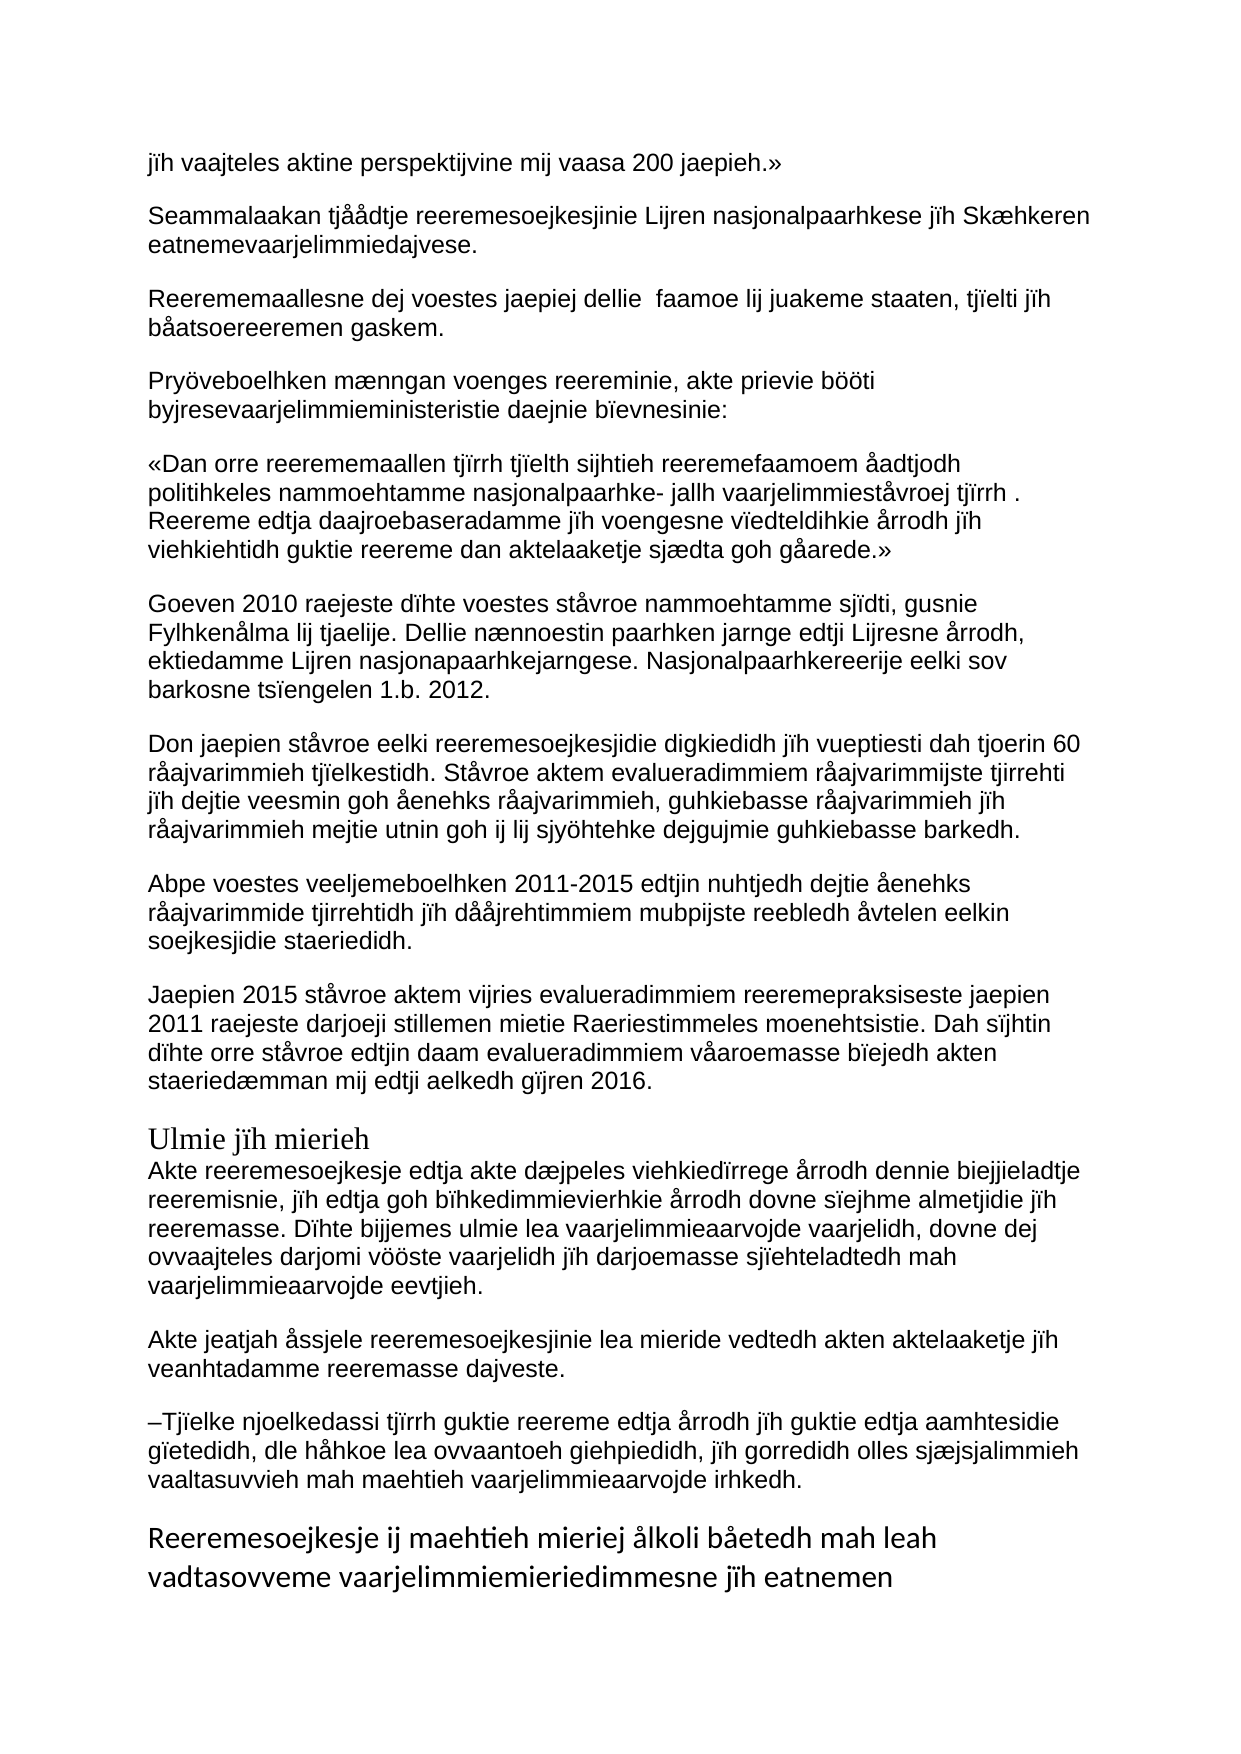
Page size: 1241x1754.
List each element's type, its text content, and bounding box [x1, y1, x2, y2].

text Goeven 2010 raejeste dïhte voestes ståvroe nammoehtamme sjïdti, gusnie Fylhkenålma lij tjaelije. Dellie nænnoestin paarhken jarnge edtji Lijresne årrodh, ektiedamme Lijren nasjonapaarhkejarngese. Nasjonalpaarhkereerije eelki sov barkosne tsïengelen 1.b. 2012. [148, 589, 1093, 704]
text Seammalaakan tjåådtje reeremesoejkesjinie Lijren nasjonalpaarhkese jïh Skæhkeren eatnemevaarjelimmiedajvese. [148, 201, 1093, 259]
text –Tjïelke njoelkedassi tjïrrh guktie reereme edtja årrodh jïh guktie edtja aamhtesidie gïetedidh, dle håhkoe lea ovvaantoeh giehpiedidh, jïh gorredidh olles sjæjsjalimmieh vaaltasuvvieh mah maehtieh vaarjelimmieaarvojde irhkedh. [148, 1407, 1093, 1493]
text Abpe voestes veeljemeboelhken 2011-2015 edtjin nuhtjedh dejtie åenehks råajvarimmide tjirrehtidh jïh dååjrehtimmiem mubpijste reebledh åvtelen eelkin soejkesjidie staeriedidh. [148, 869, 1093, 955]
text Akte jeatjah åssjele reeremesoejkesjinie lea mieride vedtedh akten aktelaaketje jïh veanhtadamme reeremasse dajveste. [148, 1325, 1093, 1382]
text Reerememaallesne dej voestes jaepiej dellie faamoe lij juakeme staaten, tjïelti jïh båatsoereeremen gaskem. [148, 284, 1093, 341]
text «Dan orre reerememaallen tjïrrh tjïelth sijhtieh reeremefaamoem åadtjodh politihkeles nammoehtamme nasjonalpaarhke- jallh vaarjelimmieståvroej tjïrrh . Reereme edtja daajroebaseradamme jïh voengesne vïedteldihkie årrodh jïh viehkiehtidh guktie reereme dan aktelaaketje sjædta goh gåarede.» [148, 449, 1093, 564]
text Akte reeremesoejkesje edtja akte dæjpeles viehkiedïrrege årrodh dennie biejjieladtje reeremisnie, jïh edtja goh bïhkedimmievierhkie årrodh dovne sïejhme almetjidie jïh reeremasse. Dïhte bijjemes ulmie lea vaarjelimmieaarvojde vaarjelidh, dovne dej ovvaajteles darjomi vööste vaarjelidh jïh darjoemasse sjïehteladtedh mah vaarjelimmieaarvojde eevtjieh. [148, 1156, 1093, 1300]
text Pryöveboelhken mænngan voenges reereminie, akte prievie bööti byjresevaarjelimmieministeristie daejnie bïevnesinie: [148, 366, 1093, 424]
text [148, 1518, 1093, 1595]
text Don jaepien ståvroe eelki reeremesoejkesjidie digkiedidh jïh vueptiesti dah tjoerin 60 råajvarimmieh tjïelkestidh. Ståvroe aktem evalueradimmiem råajvarimmijste tjirrehti jïh dejtie veesmin goh åenehks råajvarimmieh, guhkiebasse råajvarimmieh jïh råajvarimmieh mejtie utnin goh ij lij sjyöhtehke dejgujmie guhkiebasse barkedh. [148, 729, 1093, 844]
text Ulmie jïh mierieh [148, 1120, 1093, 1156]
text Jaepien 2015 ståvroe aktem vijries evalueradimmiem reeremepraksiseste jaepien 2011 raejeste darjoeji stillemen mietie Raeriestimmeles moenehtsistie. Dah sïjhtin dïhte orre ståvroe edtjin daam evalueradimmiem våaroemasse bïejedh akten staeriedæmman mij edtji aelkedh gïjren 2016. [148, 980, 1093, 1095]
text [148, 148, 1093, 176]
